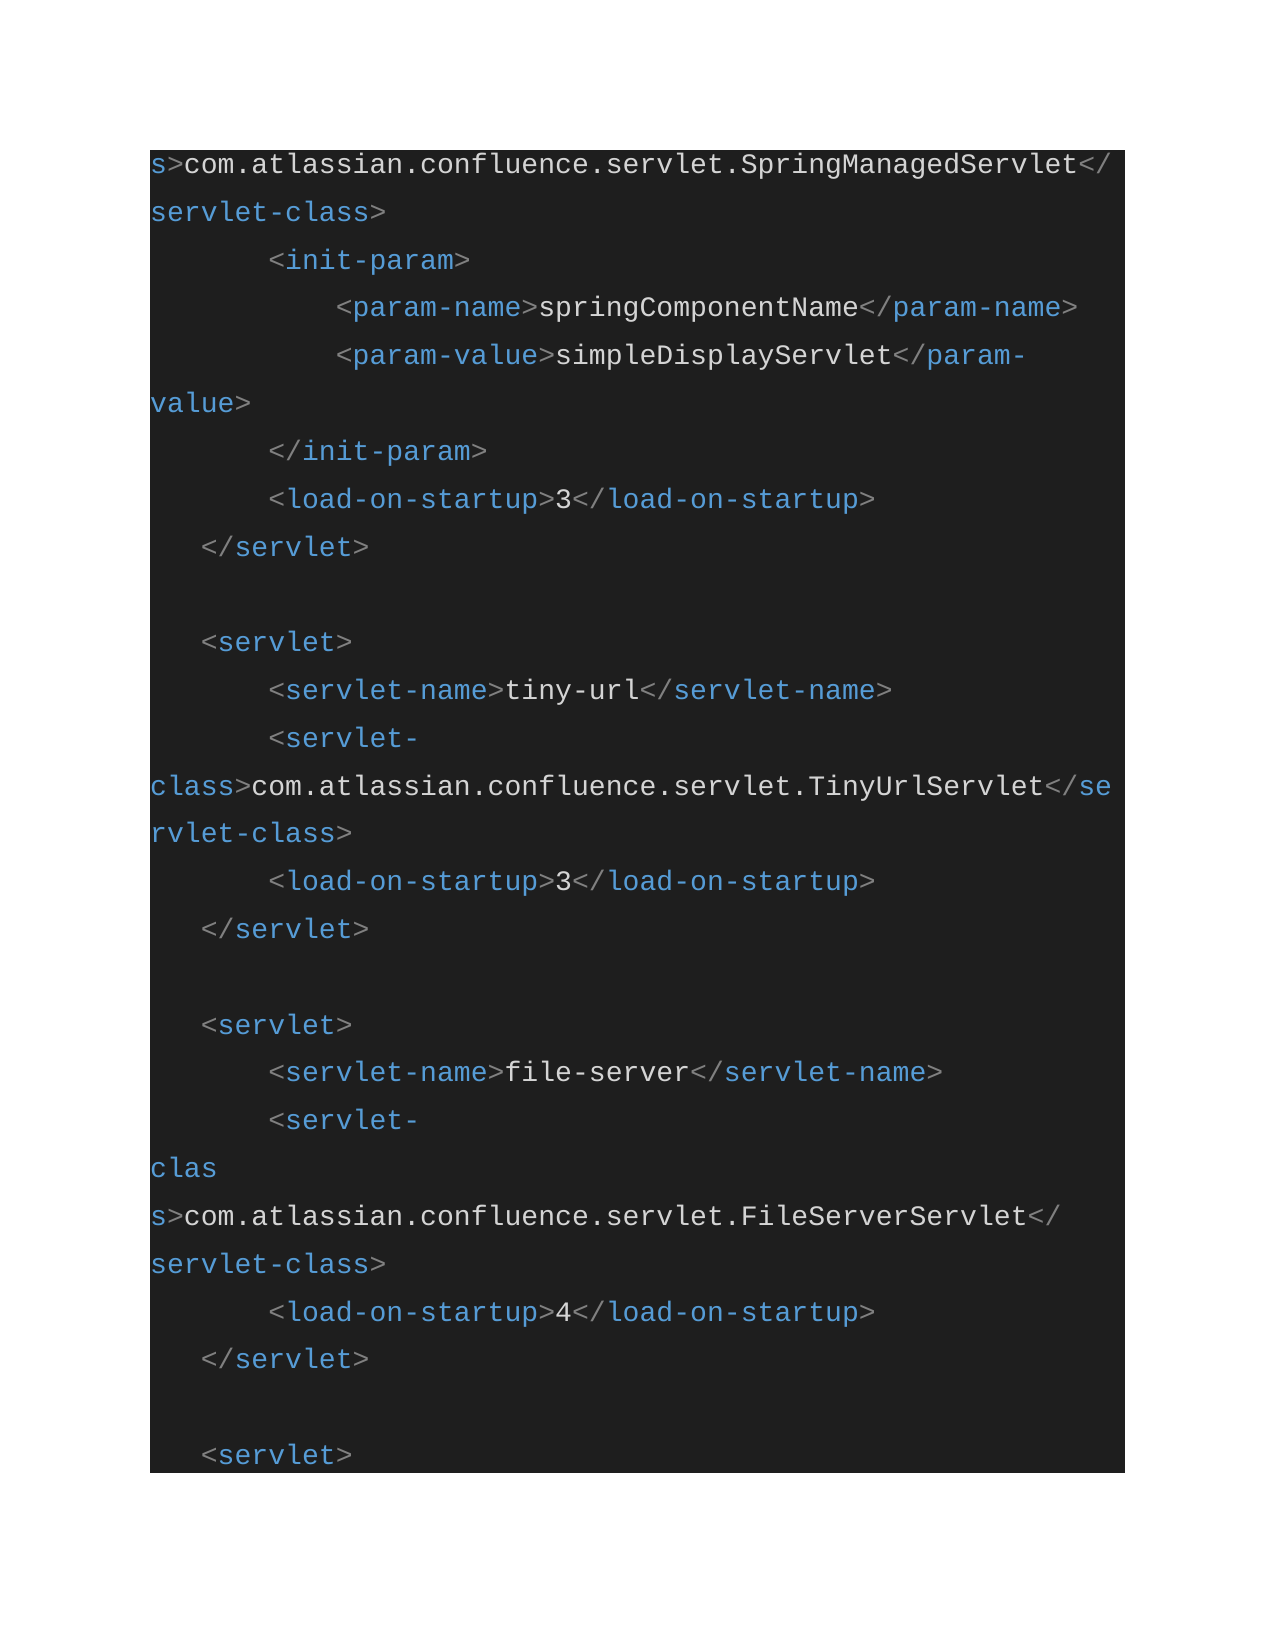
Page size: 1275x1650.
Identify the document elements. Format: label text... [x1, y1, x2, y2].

text <servlet-class>com.atlassian.confluence.servlet.TinyUrlServlet</servlet-class> [150, 724, 1125, 851]
text </servlet> [150, 1345, 1125, 1377]
text <servlet> [150, 628, 1125, 660]
text <load-on-startup>3</load-on-startup> [150, 867, 1125, 899]
text <servlet-class>com.atlassian.confluence.servlet.FileServerServlet</servlet-class> [150, 1106, 1125, 1282]
text <load-on-startup>4</load-on-startup> [150, 1297, 1125, 1329]
text </init-param> [150, 437, 1125, 469]
text <servlet> [150, 1441, 1125, 1473]
text </servlet> [150, 532, 1125, 564]
text <param-value>simpleDisplayServlet</param-value> [150, 341, 1125, 421]
text <servlet-name>file-server</servlet-name> [150, 1058, 1125, 1090]
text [150, 150, 1125, 230]
text <init-param> [150, 246, 1125, 277]
text <servlet> [150, 1011, 1125, 1042]
text <param-name>springComponentName</param-name> [150, 293, 1125, 325]
text </servlet> [150, 915, 1125, 947]
text <servlet-name>tiny-url</servlet-name> [150, 676, 1125, 708]
text <load-on-startup>3</load-on-startup> [150, 485, 1125, 517]
